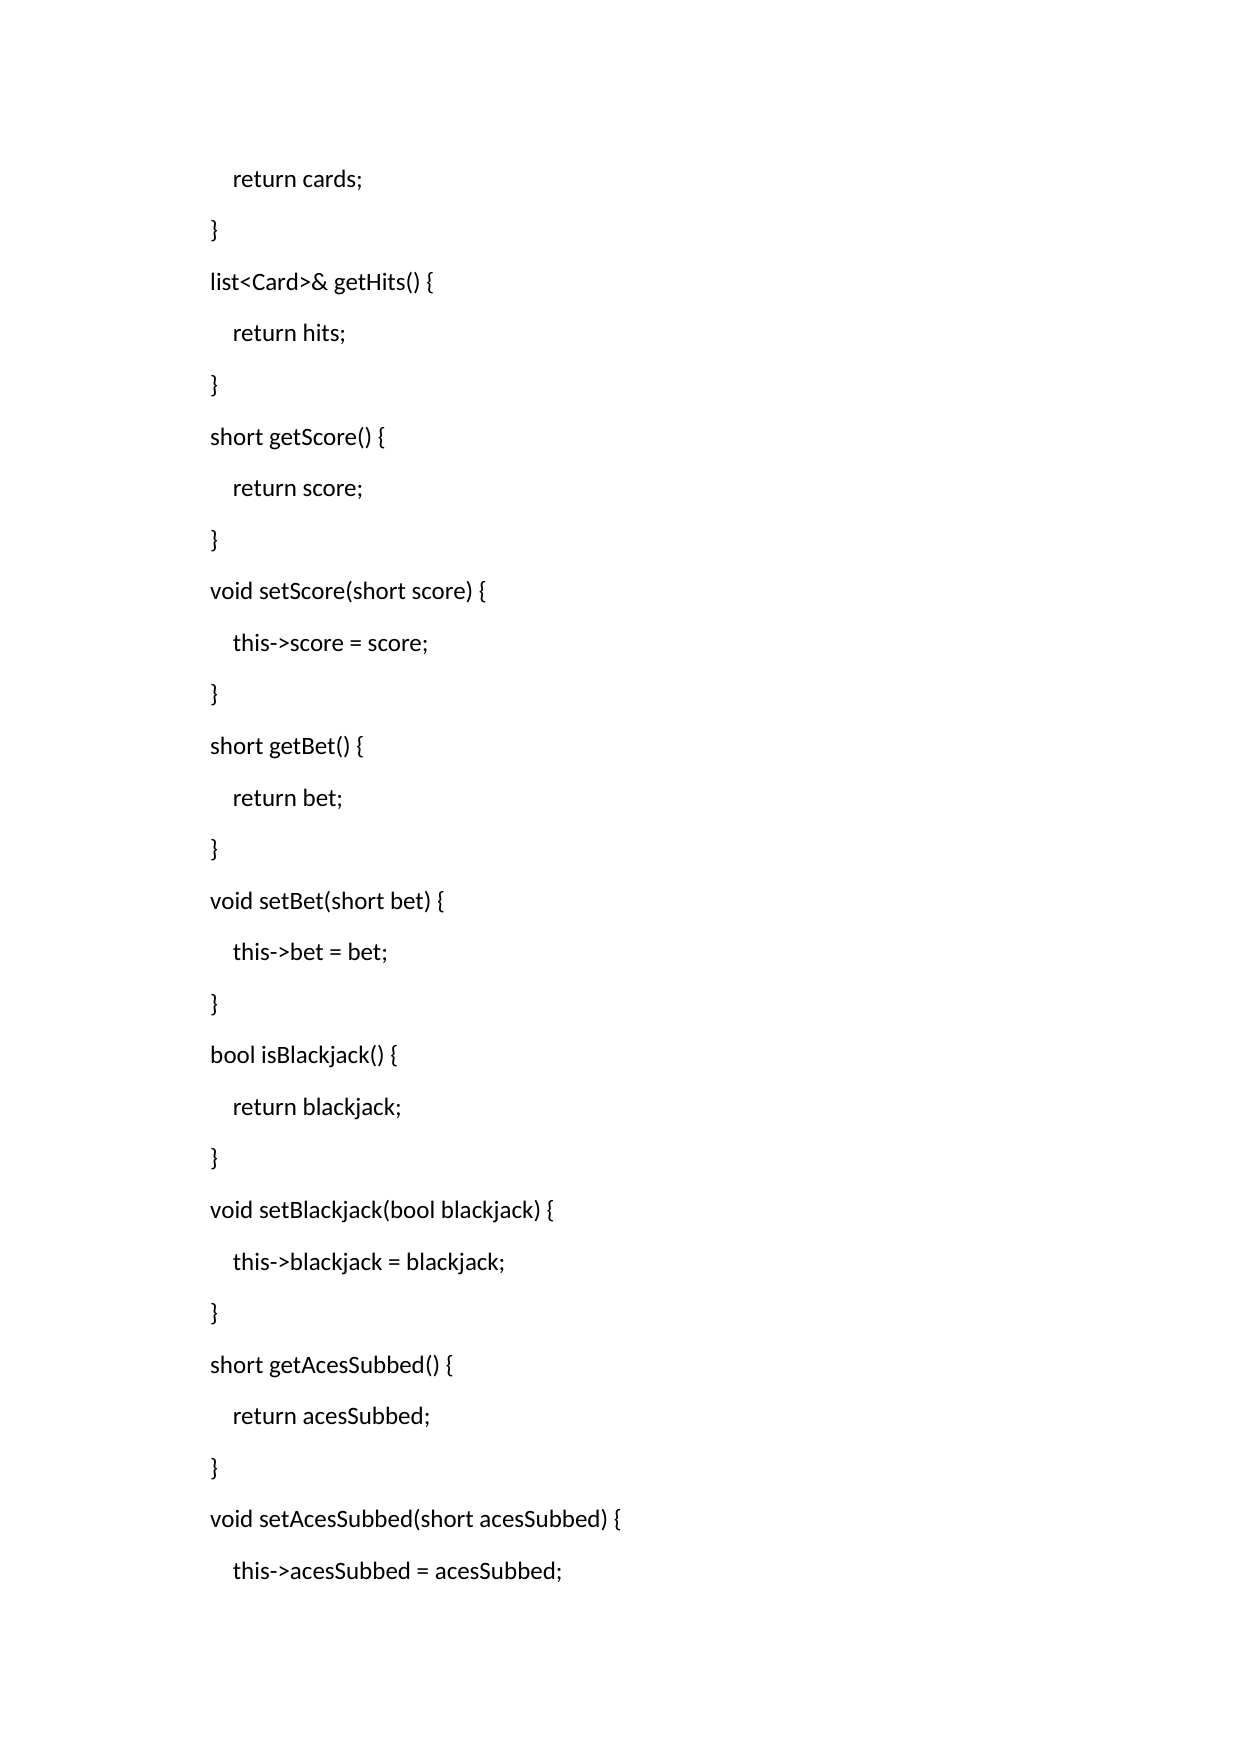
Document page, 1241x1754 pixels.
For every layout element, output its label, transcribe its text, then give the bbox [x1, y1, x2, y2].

text return score; [187, 471, 1053, 504]
text short getScore() { [187, 420, 1053, 452]
text void setBlackjack(bool blackjack) { [187, 1193, 1053, 1226]
text } [187, 1296, 1053, 1329]
text this->score = score; [187, 626, 1053, 658]
text } [187, 832, 1053, 865]
text } [187, 523, 1053, 555]
text return bet; [187, 781, 1053, 813]
text void setBet(short bet) { [187, 884, 1053, 916]
text return hits; [187, 317, 1053, 349]
text void setAcesSubbed(short acesSubbed) { [187, 1503, 1053, 1535]
text } [187, 368, 1053, 401]
text this->acesSubbed = acesSubbed; [187, 1554, 1053, 1587]
text list<Card>& getHits() { [187, 265, 1053, 298]
text } [187, 213, 1053, 246]
text } [187, 1142, 1053, 1174]
text } [187, 678, 1053, 710]
text bool isBlackjack() { [187, 1038, 1053, 1071]
text } [187, 987, 1053, 1019]
text return cards; [187, 162, 1053, 194]
text short getBet() { [187, 729, 1053, 762]
text return acesSubbed; [187, 1399, 1053, 1432]
text this->bet = bet; [187, 935, 1053, 968]
text return blackjack; [187, 1090, 1053, 1123]
text void setScore(short score) { [187, 574, 1053, 607]
text short getAcesSubbed() { [187, 1348, 1053, 1380]
text } [187, 1451, 1053, 1483]
text this->blackjack = blackjack; [187, 1245, 1053, 1277]
